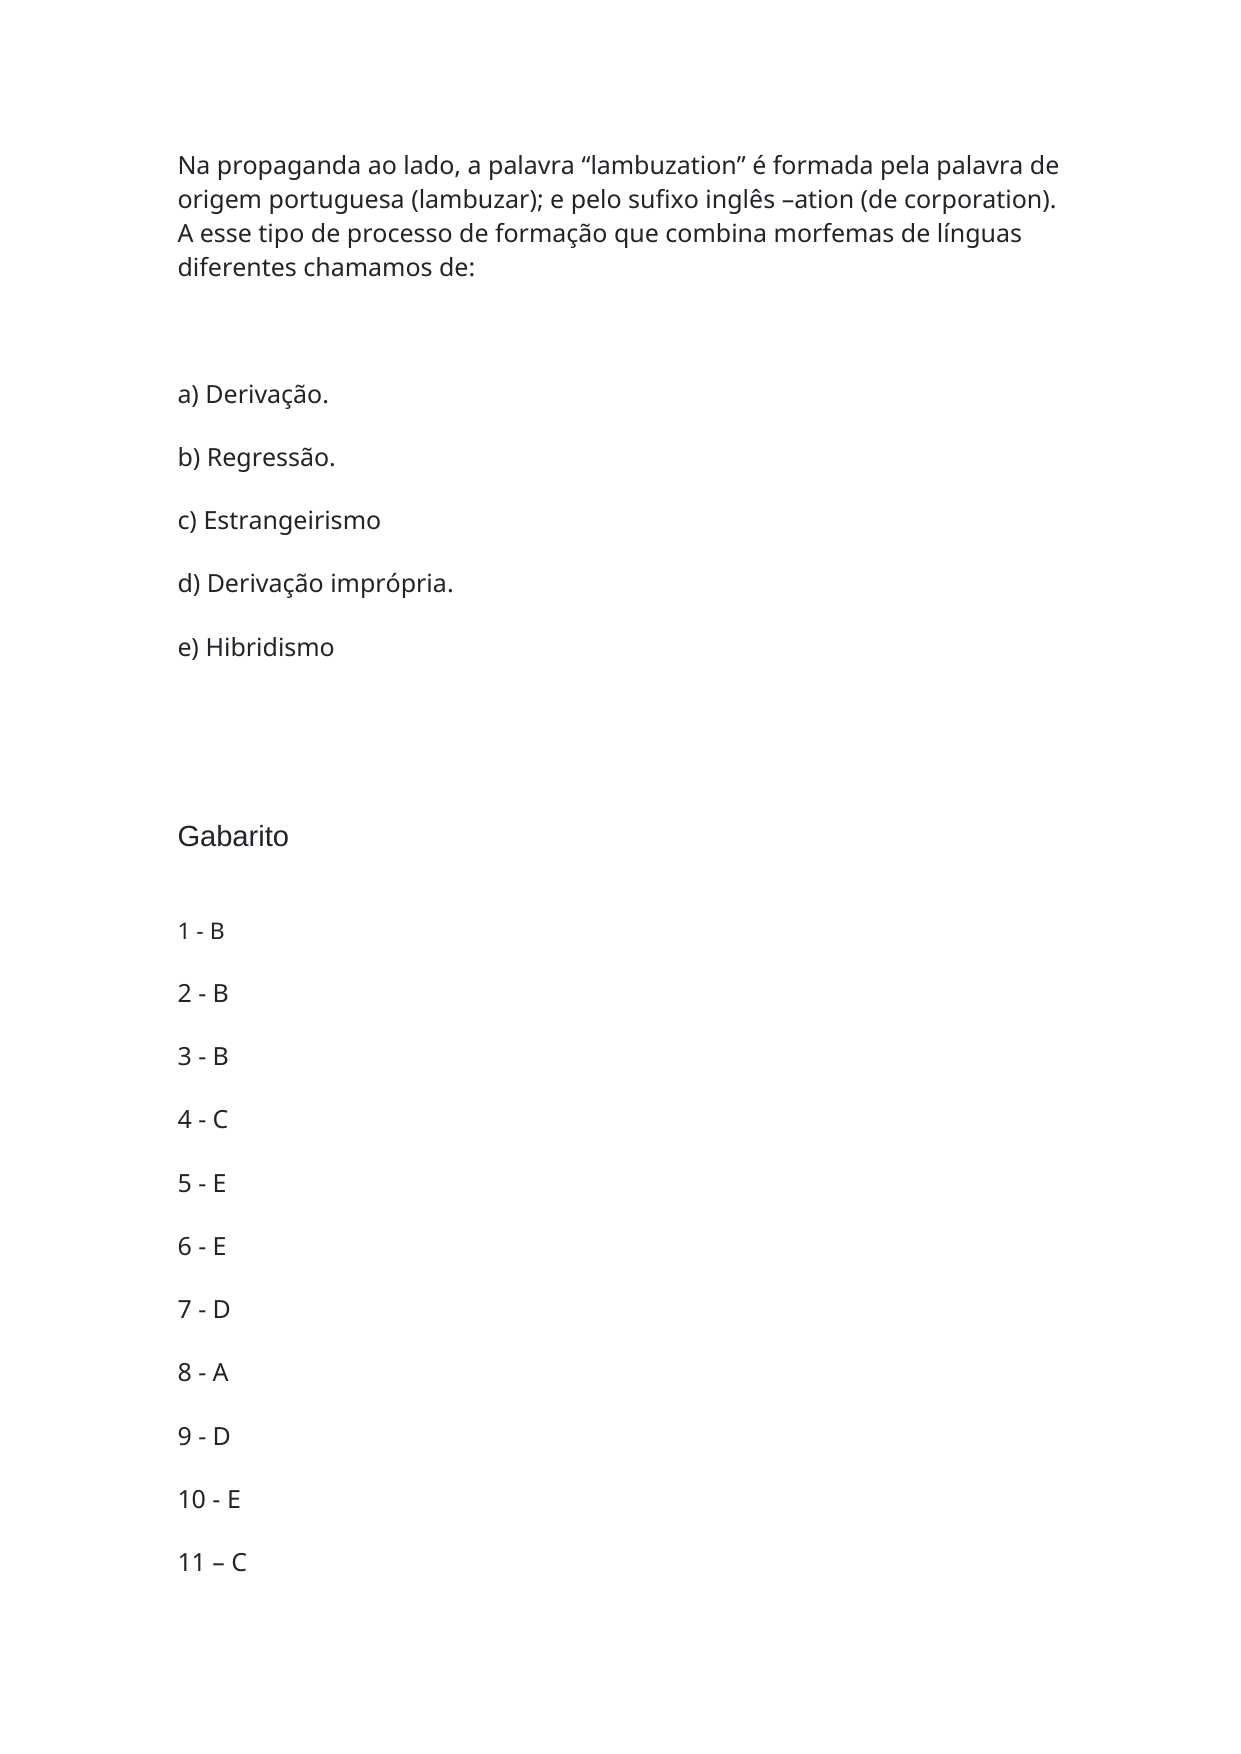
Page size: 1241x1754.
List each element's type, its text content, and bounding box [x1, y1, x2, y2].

text 1 - B [177, 882, 1063, 946]
text 4 - C [177, 1102, 1063, 1136]
text 7 - D [177, 1292, 1063, 1326]
text 6 - E [177, 1228, 1063, 1262]
text 11 – C [177, 1544, 1063, 1579]
text Na propaganda ao lado, a palavra “lambuzation” é formada pela palavra de origem portuguesa (lambuzar); e pelo sufixo inglês –ation (de corporation). A esse tipo de processo de formação que combina morfemas de línguas diferentes chamamos de: [177, 148, 1063, 284]
text e) Hibridismo [177, 629, 1063, 663]
text 3 - B [177, 1039, 1063, 1073]
text a) Derivação. [177, 376, 1063, 410]
text 5 - E [177, 1165, 1063, 1199]
text b) Regressão. [177, 439, 1063, 473]
text d) Derivação imprópria. [177, 566, 1063, 600]
text 10 - E [177, 1481, 1063, 1515]
text 2 - B [177, 976, 1063, 1009]
text 8 - A [177, 1355, 1063, 1389]
text Gabarito [177, 819, 1063, 852]
text c) Estrangeirismo [177, 503, 1063, 537]
text 9 - D [177, 1418, 1063, 1452]
